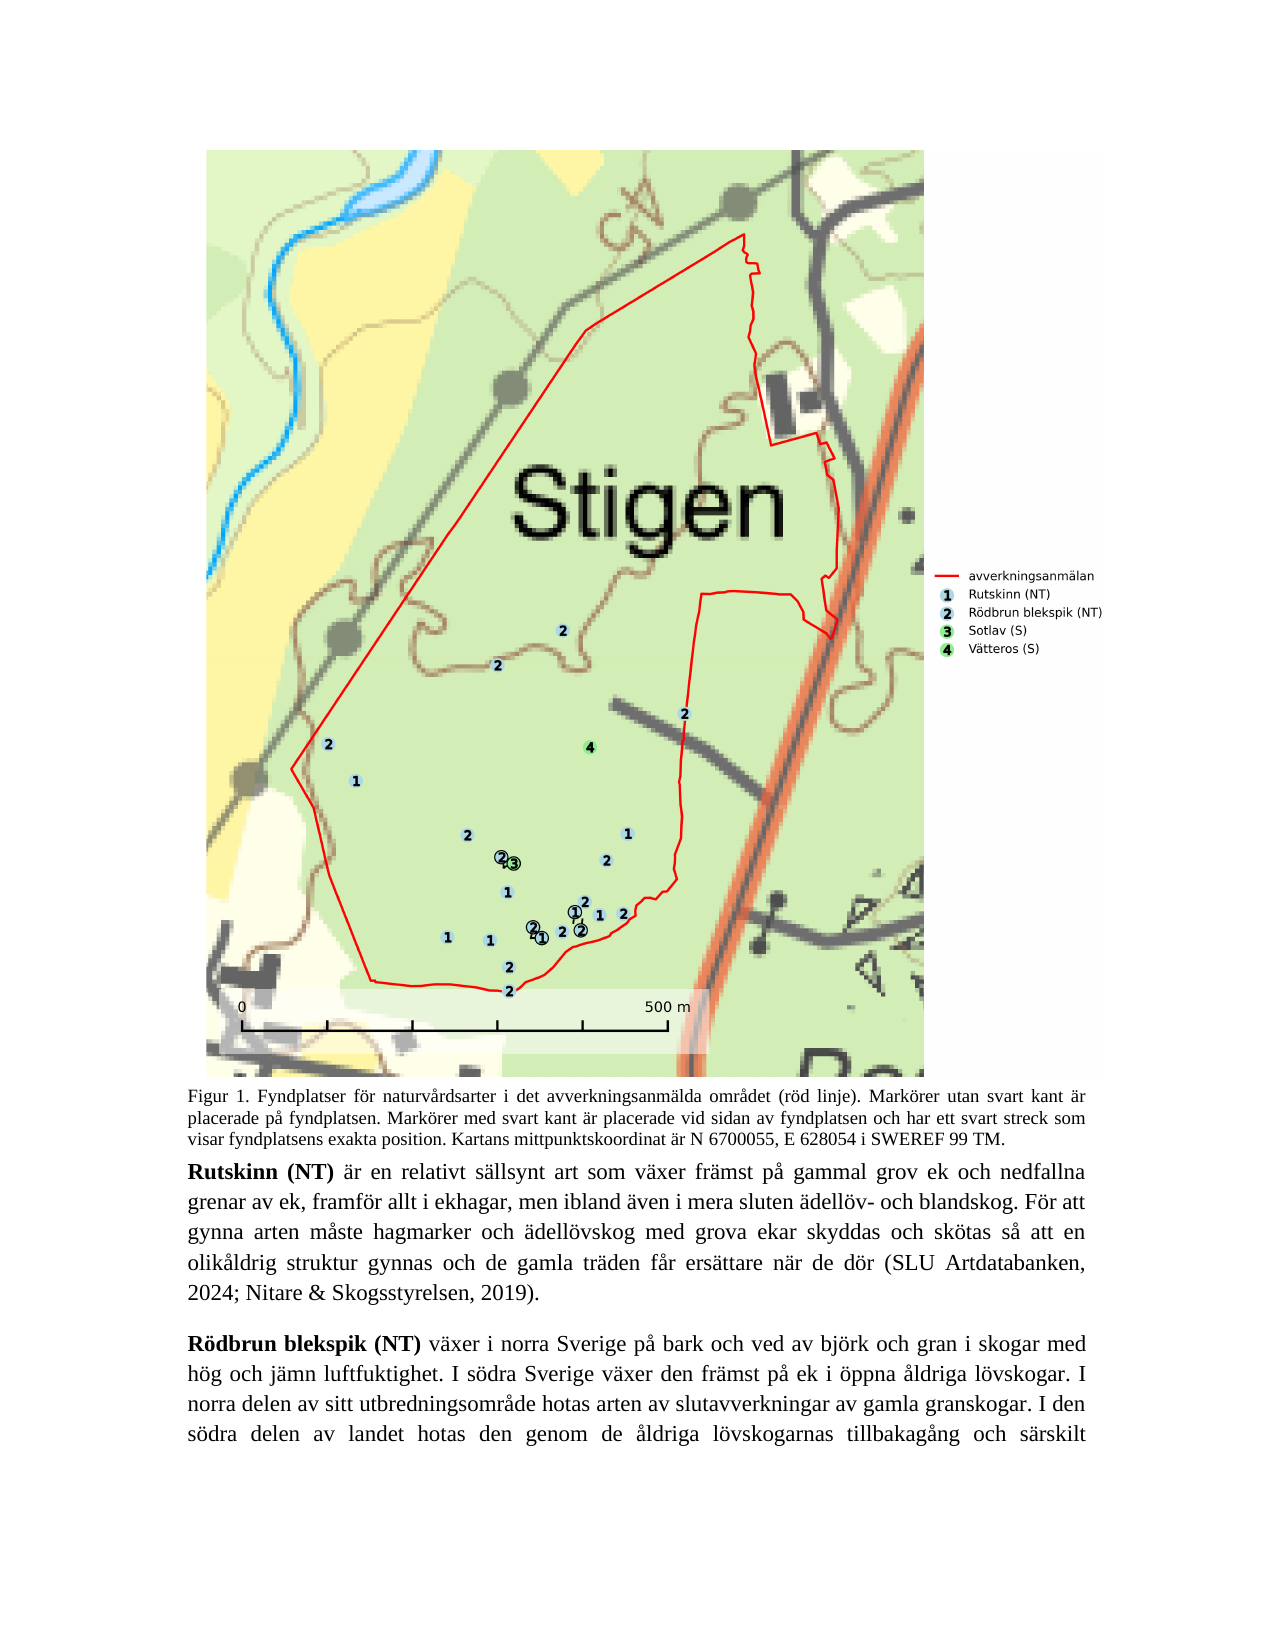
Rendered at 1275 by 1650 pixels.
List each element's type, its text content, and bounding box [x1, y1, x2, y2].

text Rutskinn (NT) är en relativt sällsynt art som växer främst på gammal grov ek och nedfallna grenar av ek, framför allt i ekhagar, men ibland även i mera sluten ädellöv- och blandskog. För att gynna arten måste hagmarker och ädellövskog med grova ekar skyddas och skötas så att en olikåldrig struktur gynnas och de gamla träden får ersättare när de dör (SLU Artdatabanken, 2024; Nitare & Skogsstyrelsen, 2019). [187, 1158, 1087, 1305]
text Figur 1. Fyndplatser för naturvårdsarter i det avverkningsanmälda området (röd linje). Markörer utan svart kant är placerade på fyndplatsen. Markörer med svart kant är placerade vid sidan av fyndplatsen och har ett svart streck som visar fyndplatsens exakta position. Kartans mittpunktskoordinat är N 6700055, E 628054 i SWEREF 99 TM. [187, 1085, 1087, 1150]
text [187, 1330, 1087, 1447]
picture [206, 150, 1107, 1077]
